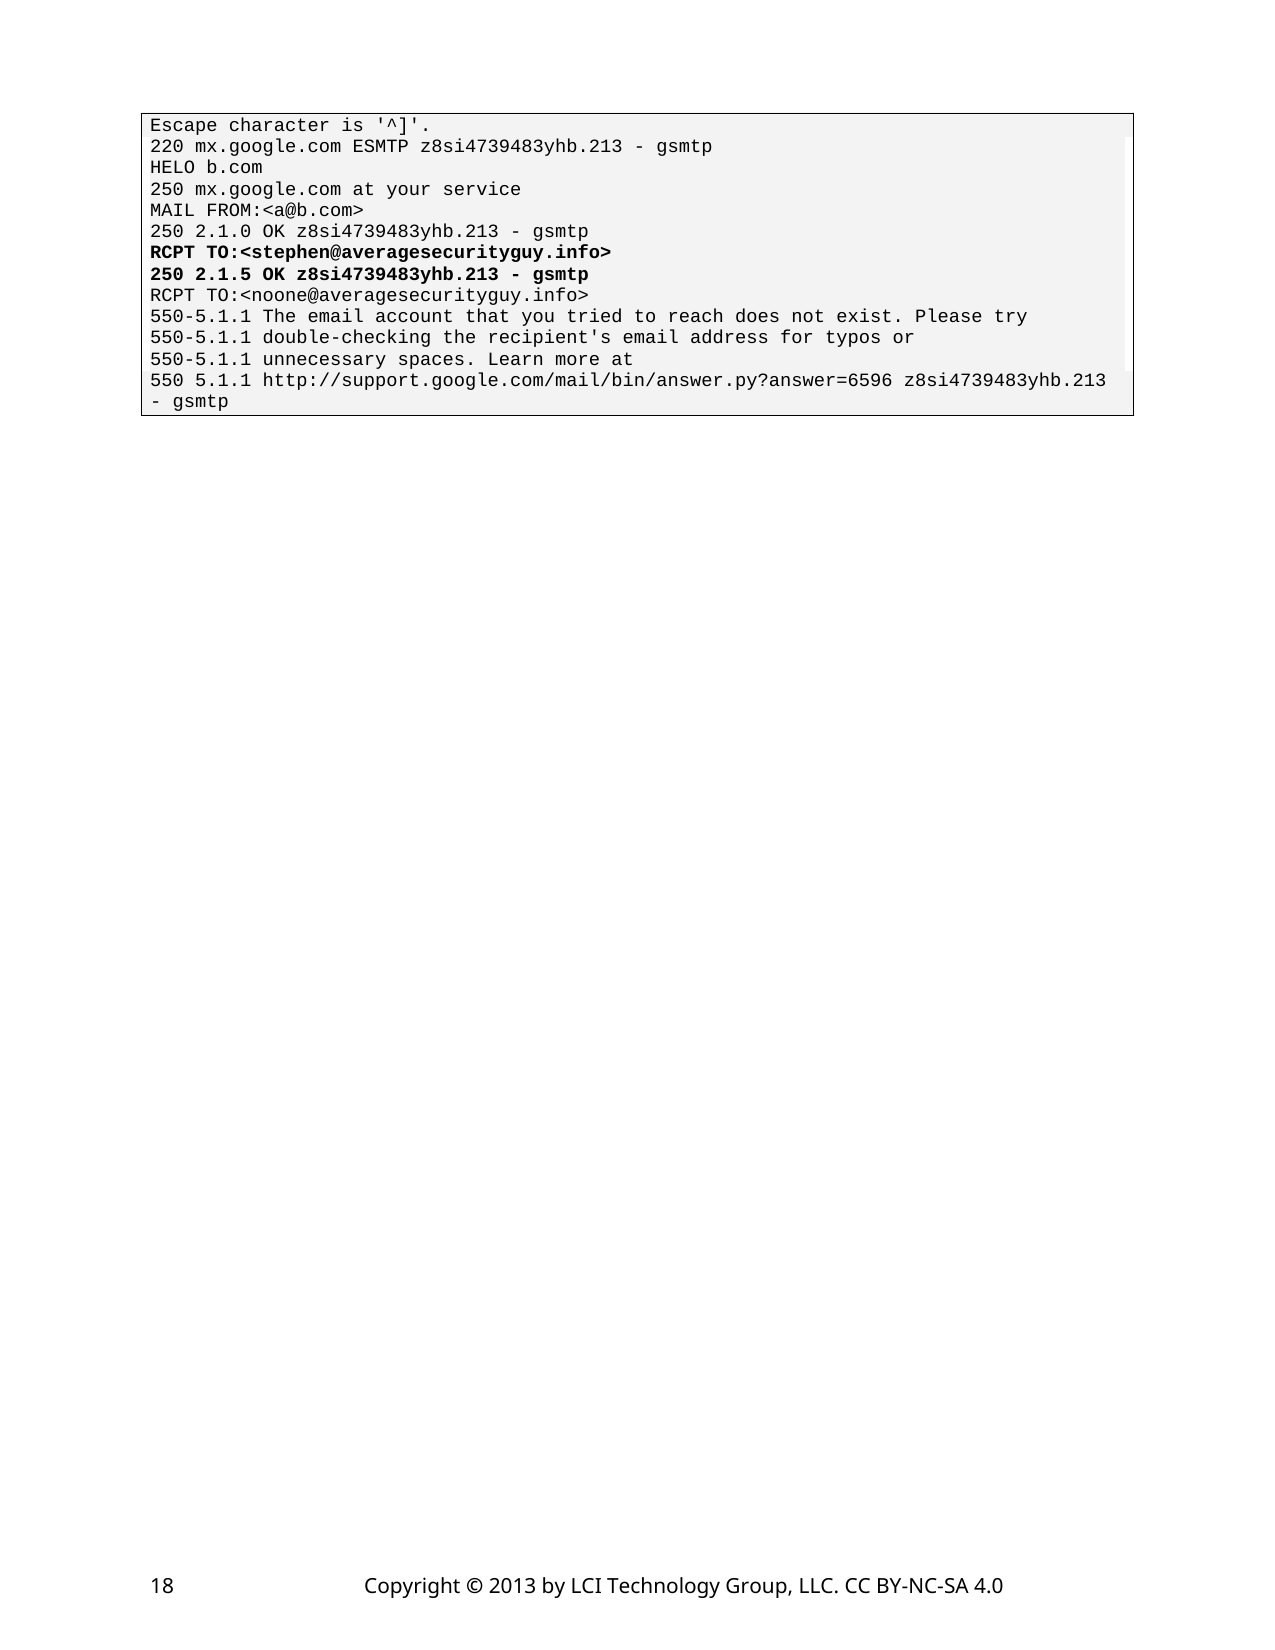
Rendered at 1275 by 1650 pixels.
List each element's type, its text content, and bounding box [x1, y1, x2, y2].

text 550-5.1.1 double-checking the recipient's email address for typos or [150, 328, 1125, 349]
text HELO b.com [150, 158, 1125, 179]
text 220 mx.google.com ESMTP z8si4739483yhb.213 - gsmtp [150, 137, 1125, 158]
text 550 5.1.1 http://support.google.com/mail/bin/answer.py?answer=6596 z8si4739483yhb.213 - gsmtp [142, 367, 1133, 415]
text 550-5.1.1 The email account that you tried to reach does not exist. Please try [150, 307, 1125, 328]
text RCPT TO:<stephen@averagesecurityguy.info> [150, 243, 1125, 264]
text MAIL FROM:<a@b.com> [150, 201, 1125, 222]
text 250 mx.google.com at your service [150, 179, 1125, 201]
text 250 2.1.5 OK z8si4739483yhb.213 - gsmtp [150, 264, 1125, 286]
text 250 2.1.0 OK z8si4739483yhb.213 - gsmtp [150, 222, 1125, 243]
text 550-5.1.1 unnecessary spaces. Learn more at [150, 349, 1125, 367]
text RCPT TO:<noone@averagesecurityguy.info> [150, 286, 1125, 307]
text Escape character is '^]'. [142, 114, 1133, 137]
